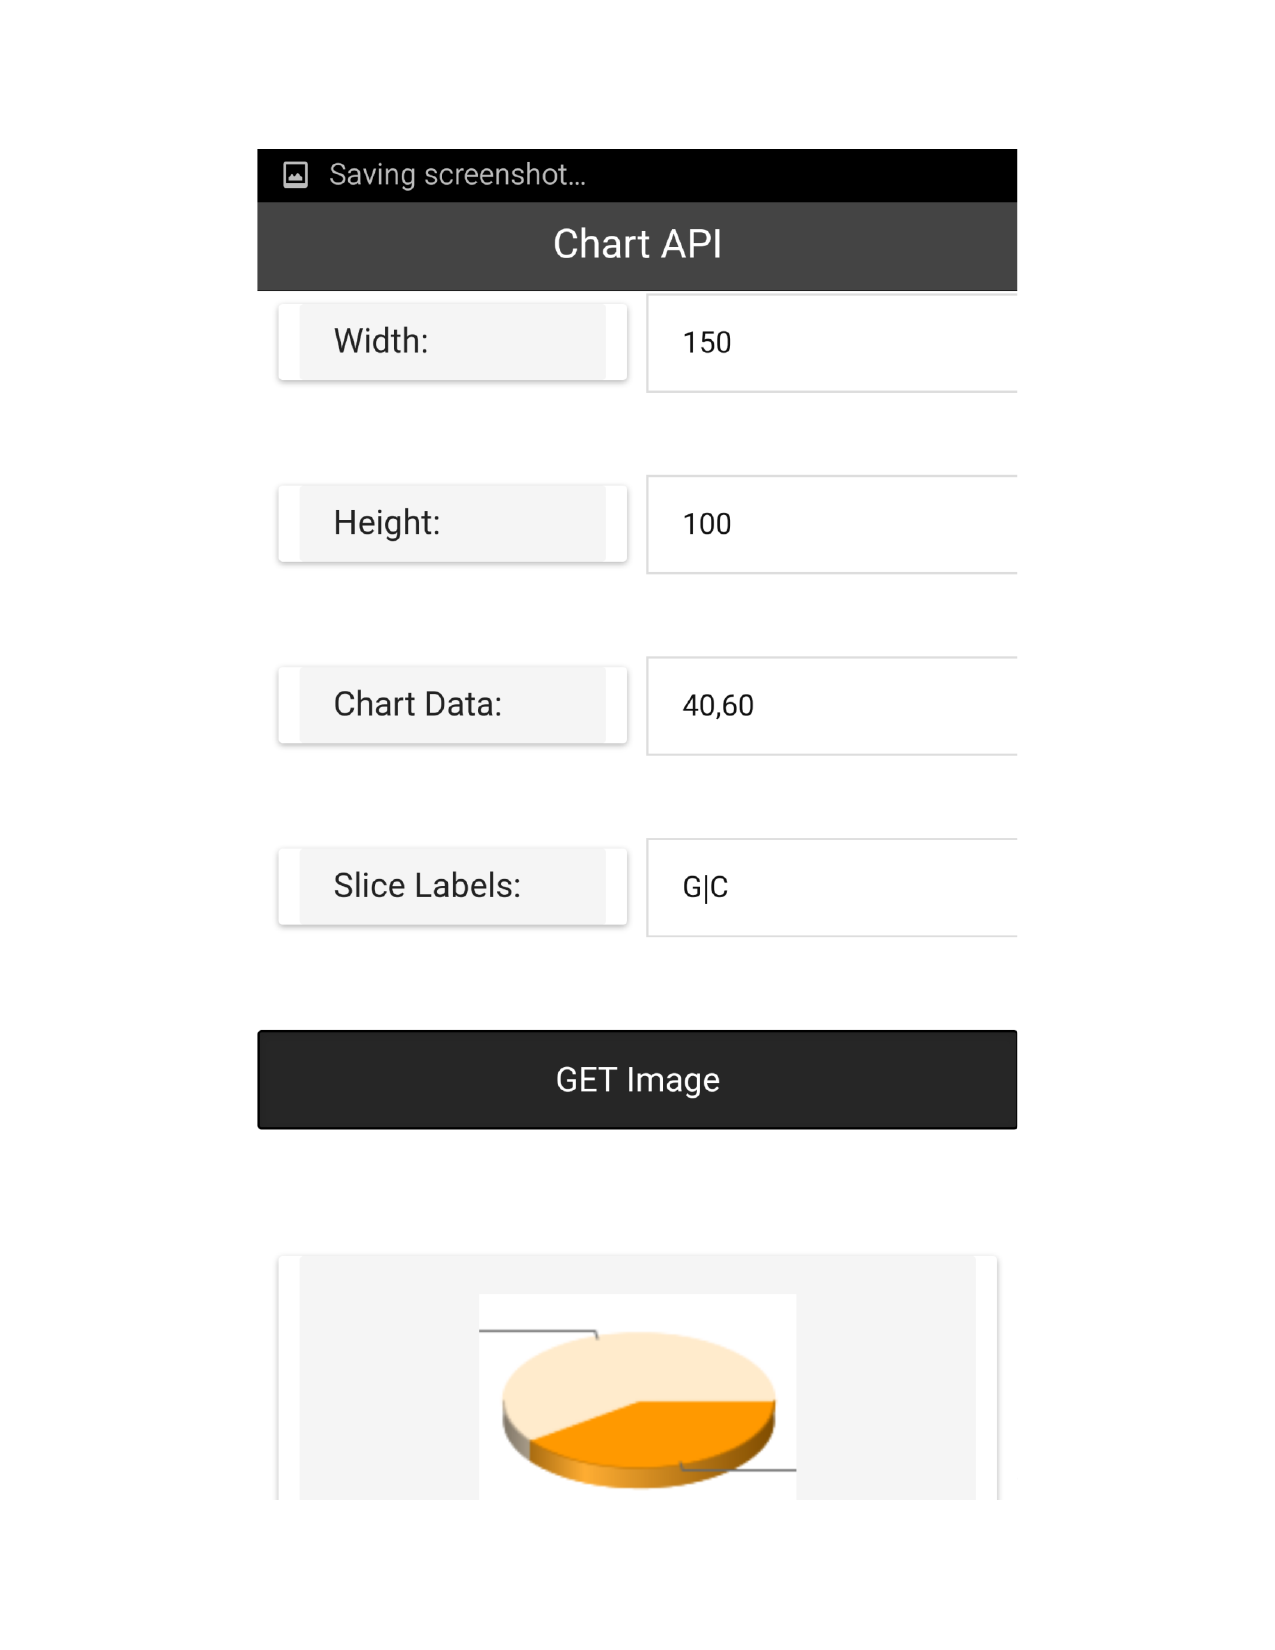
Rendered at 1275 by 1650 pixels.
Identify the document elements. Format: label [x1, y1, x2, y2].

picture [257, 149, 1018, 1500]
